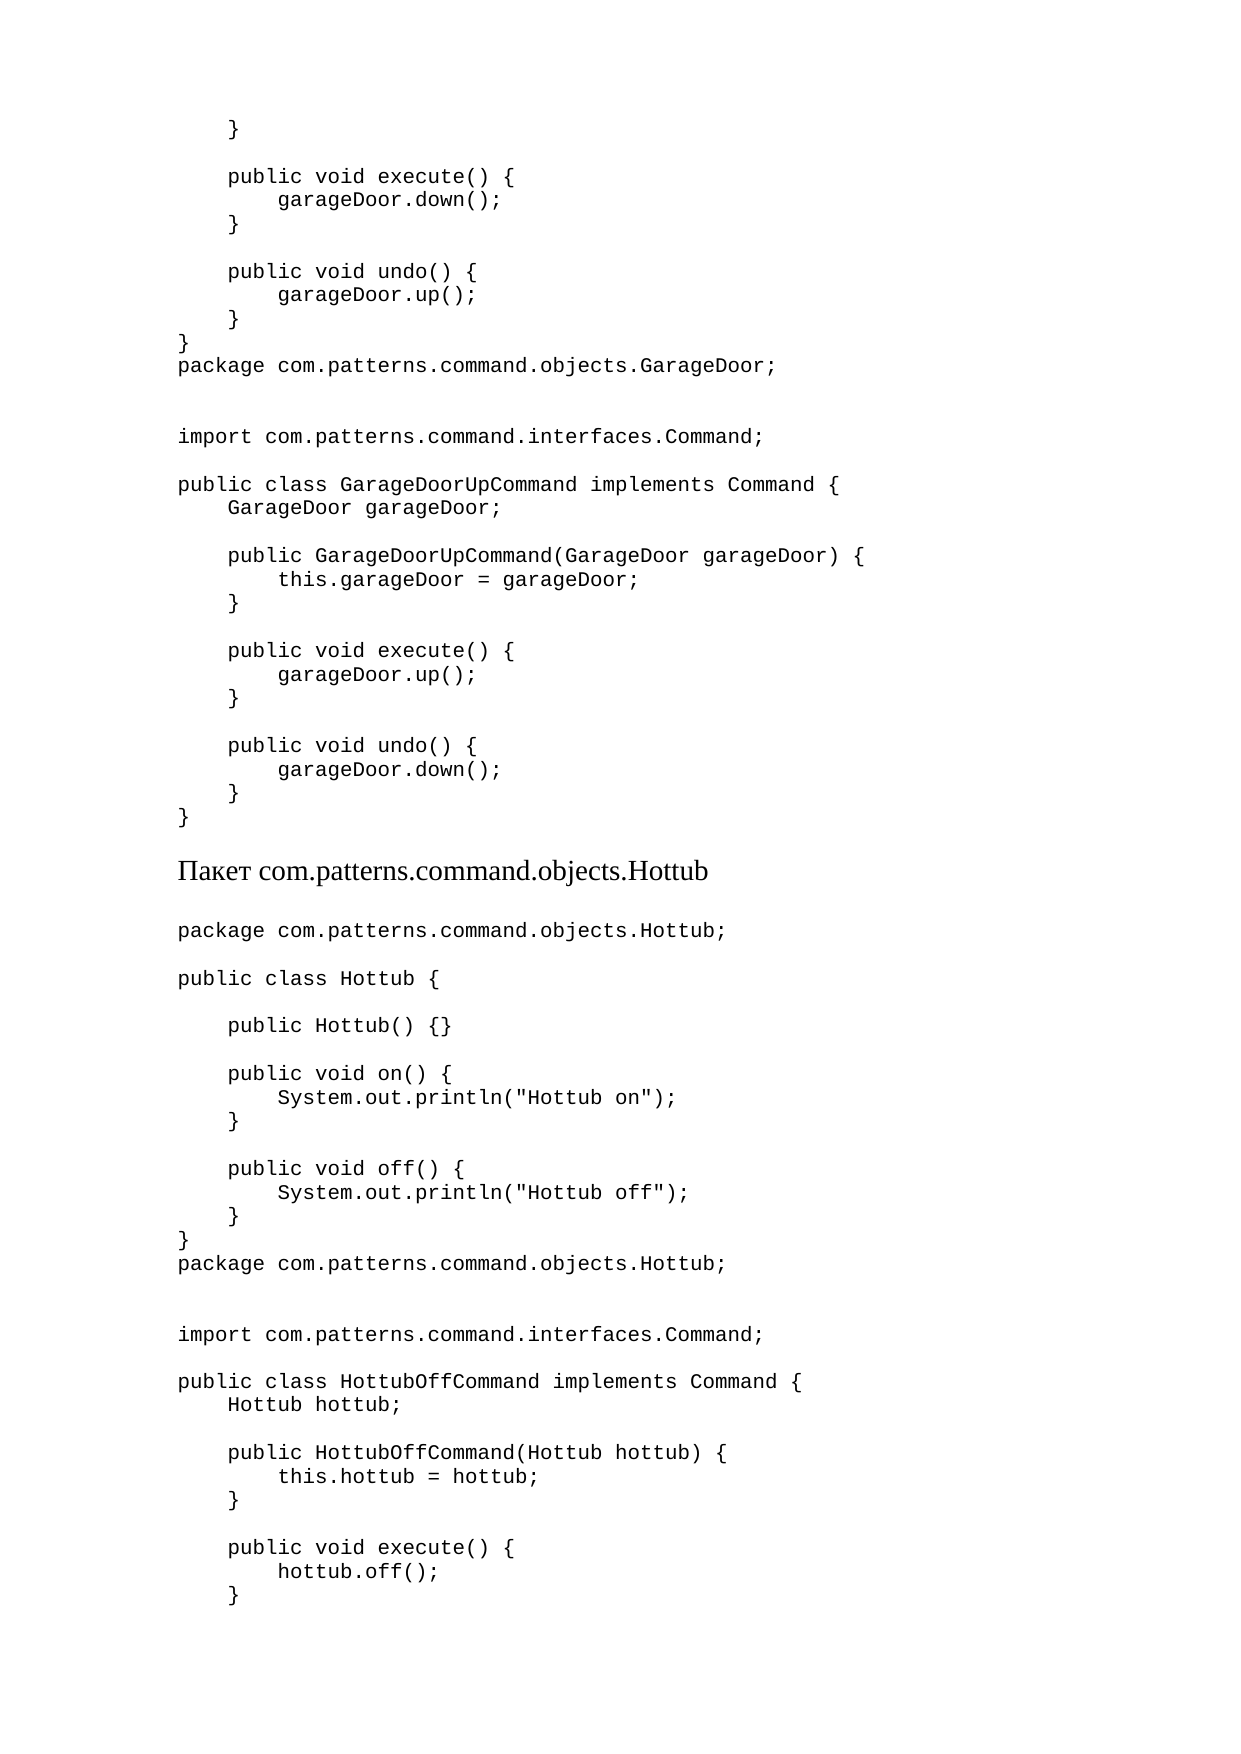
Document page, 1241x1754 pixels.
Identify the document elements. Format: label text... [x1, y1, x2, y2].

text } [177, 1489, 1152, 1513]
text garageDoor.up(); [177, 664, 1152, 687]
text public void on() { [177, 1063, 1152, 1087]
text Пакет com.patterns.command.objects.Hottub [177, 853, 1152, 887]
text } [177, 592, 1152, 616]
text } [177, 332, 1152, 355]
text public void undo() { [177, 261, 1152, 284]
text this.garageDoor = garageDoor; [177, 569, 1152, 592]
text garageDoor.down(); [177, 759, 1152, 782]
text } [177, 1110, 1152, 1134]
text System.out.println("Hottub on"); [177, 1087, 1152, 1110]
text public void off() { [177, 1158, 1152, 1182]
text garageDoor.up(); [177, 284, 1152, 308]
text } [177, 308, 1152, 332]
text System.out.println("Hottub off"); [177, 1182, 1152, 1205]
text garageDoor.down(); [177, 189, 1152, 213]
text import com.patterns.command.interfaces.Command; [177, 426, 1152, 450]
text import com.patterns.command.interfaces.Command; [177, 1323, 1152, 1347]
text package com.patterns.command.objects.Hottub; [177, 920, 1152, 944]
text public HottubOffCommand(Hottub hottub) { [177, 1442, 1152, 1466]
text this.hottub = hottub; [177, 1466, 1152, 1489]
text public void execute() { [177, 166, 1152, 189]
text } [177, 213, 1152, 237]
text package com.patterns.command.objects.GarageDoor; [177, 355, 1152, 379]
text } [177, 687, 1152, 711]
text } [177, 806, 1152, 829]
text } [177, 782, 1152, 806]
text public Hottub() {} [177, 1015, 1152, 1039]
text Hottub hottub; [177, 1394, 1152, 1418]
text public GarageDoorUpCommand(GarageDoor garageDoor) { [177, 545, 1152, 569]
text public void execute() { [177, 640, 1152, 664]
text public void undo() { [177, 735, 1152, 759]
text } [177, 118, 1152, 142]
text package com.patterns.command.objects.Hottub; [177, 1253, 1152, 1276]
text } [177, 1205, 1152, 1229]
text public class GarageDoorUpCommand implements Command { [177, 474, 1152, 497]
text public class Hottub { [177, 968, 1152, 991]
text public void execute() { [177, 1537, 1152, 1561]
text hottub.off(); [177, 1561, 1152, 1584]
text } [177, 1584, 1152, 1608]
text public class HottubOffCommand implements Command { [177, 1371, 1152, 1394]
text GarageDoor garageDoor; [177, 497, 1152, 521]
text } [177, 1229, 1152, 1253]
